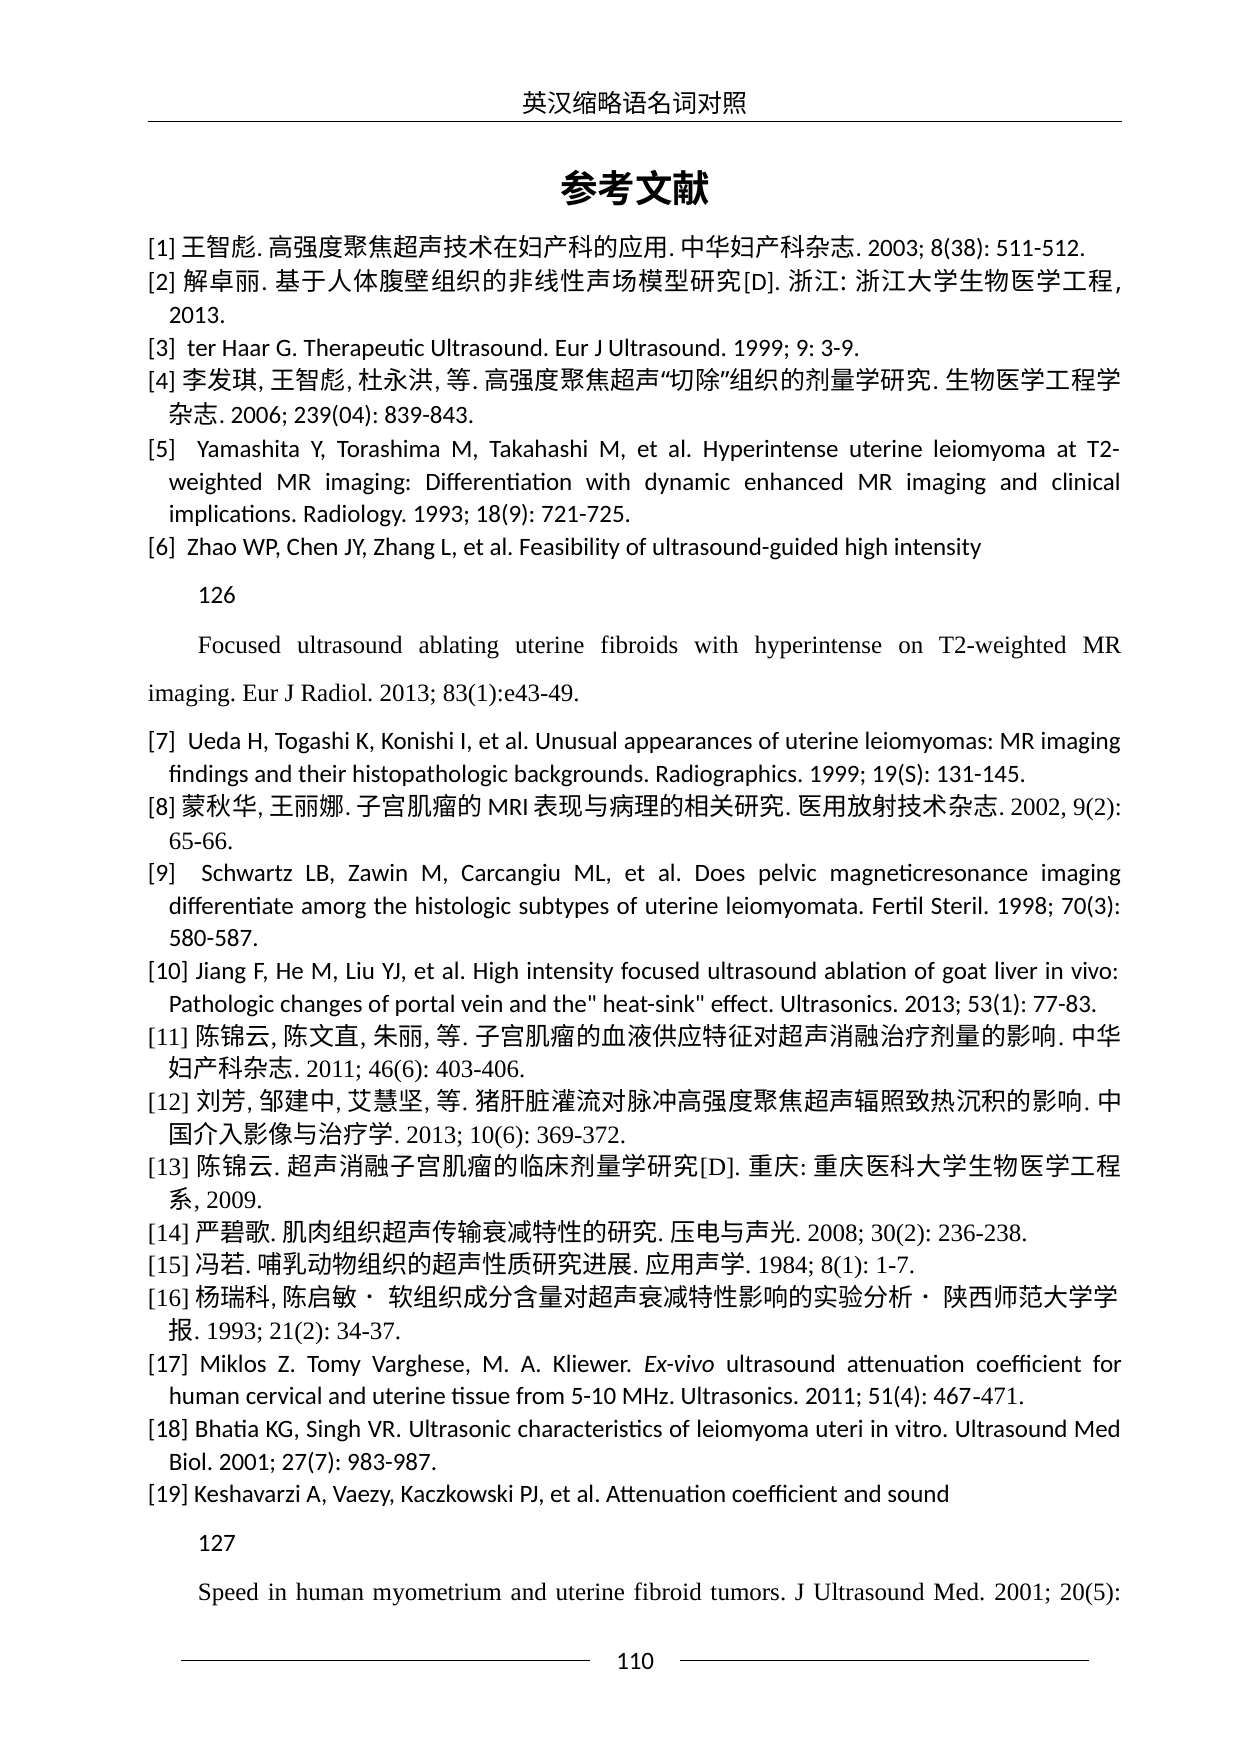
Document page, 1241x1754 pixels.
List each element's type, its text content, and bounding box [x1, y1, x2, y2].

text 126 [148, 562, 1122, 610]
text [12] 刘芳, 邹建中, 艾慧坚, 等. 猪肝脏灌流对脉冲高强度聚焦超声辐照致热沉积的影响. 中国介入影像与治疗学. 2013; 10(6): 369-372. [148, 1084, 1122, 1149]
text [11] 陈锦云, 陈文直, 朱丽, 等. 子宫肌瘤的血液供应特征对超声消融治疗剂量的影响. 中华妇产科杂志. 2011; 46(6): 403-406. [148, 1018, 1122, 1084]
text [148, 1557, 1122, 1606]
text 127 [148, 1509, 1122, 1557]
text [7] Ueda H, Togashi K, Konishi I, et al. Unusual appearances of uterine leiomyomas: MR imaging findings and their histopathologic backgrounds. Radiographics. 1999; 19(S): 131-145. [148, 723, 1122, 788]
text Focused ultrasound ablating uterine fibroids with hyperintense on T2-weighted MR imaging. Eur J Radiol. 2013; 83(1):e43-49. [148, 610, 1122, 707]
text [17] Miklos Z. Tomy Varghese, M. A. Kliewer. Ex-vivo ultrasound attenuation coefficient for human cervical and uterine tissue from 5-10 MHz. Ultrasonics. 2011; 51(4): 467-471. [148, 1346, 1122, 1411]
text [3] ter Haar G. Therapeutic Ultrasound. Eur J Ultrasound. 1999; 9: 3-9. [148, 330, 1122, 363]
text [5] Yamashita Y, Torashima M, Takahashi M, et al. Hyperintense uterine leiomyoma at T2-weighted MR imaging: Differentiation with dynamic enhanced MR imaging and clinical implications. Radiology. 1993; 18(9): 721-725. [148, 431, 1122, 529]
text [18] Bhatia KG, Singh VR. Ultrasonic characteristics of leiomyoma uteri in vitro. Ultrasound Med Biol. 2001; 27(7): 983-987. [148, 1411, 1122, 1476]
text [16] 杨瑞科, 陈启敏． 软组织成分含量对超声衰减特性影响的实验分析． 陕西师范大学学报. 1993; 21(2): 34-37. [148, 1280, 1122, 1346]
text [1] 王智彪. 高强度聚焦超声技术在妇产科的应用. 中华妇产科杂志. 2003; 8(38): 511-512. [148, 229, 1122, 263]
text [2] 解卓丽. 基于人体腹壁组织的非线性声场模型研究[D]. 浙江: 浙江大学生物医学工程, 2013. [148, 263, 1122, 330]
text [19] Keshavarzi A, Vaezy, Kaczkowski PJ, et al. Attenuation coefficient and sound [148, 1476, 1122, 1509]
text [13] 陈锦云. 超声消融子宫肌瘤的临床剂量学研究[D]. 重庆: 重庆医科大学生物医学工程系, 2009. [148, 1149, 1122, 1215]
text 参考文献 [148, 161, 1122, 213]
text [9] Schwartz LB, Zawin M, Carcangiu ML, et al. Does pelvic magneticresonance imaging differentiate amorg the histologic subtypes of uterine leiomyomata. Fertil Steril. 1998; 70(3): 580-587. [148, 855, 1122, 953]
text [10] Jiang F, He M, Liu YJ, et al. High intensity focused ultrasound ablation of goat liver in vivo: Pathologic changes of portal vein and the" heat-sink" effect. Ultrasonics. 2013; 53(1): 77-83. [148, 953, 1122, 1018]
text [4] 李发琪, 王智彪, 杜永洪, 等. 高强度聚焦超声“切除”组织的剂量学研究. 生物医学工程学杂志. 2006; 239(04): 839-843. [148, 363, 1122, 431]
text [15] 冯若. 哺乳动物组织的超声性质研究进展. 应用声学. 1984; 8(1): 1-7. [148, 1247, 1122, 1280]
text [14] 严碧歌. 肌肉组织超声传输衰减特性的研究. 压电与声光. 2008; 30(2): 236-238. [148, 1215, 1122, 1247]
text [8] 蒙秋华, 王丽娜. 子宫肌瘤的MRI表现与病理的相关研究. 医用放射技术杂志. 2002, 9(2): 65-66. [148, 788, 1122, 855]
text [6] Zhao WP, Chen JY, Zhang L, et al. Feasibility of ultrasound-guided high intensity [148, 529, 1122, 562]
